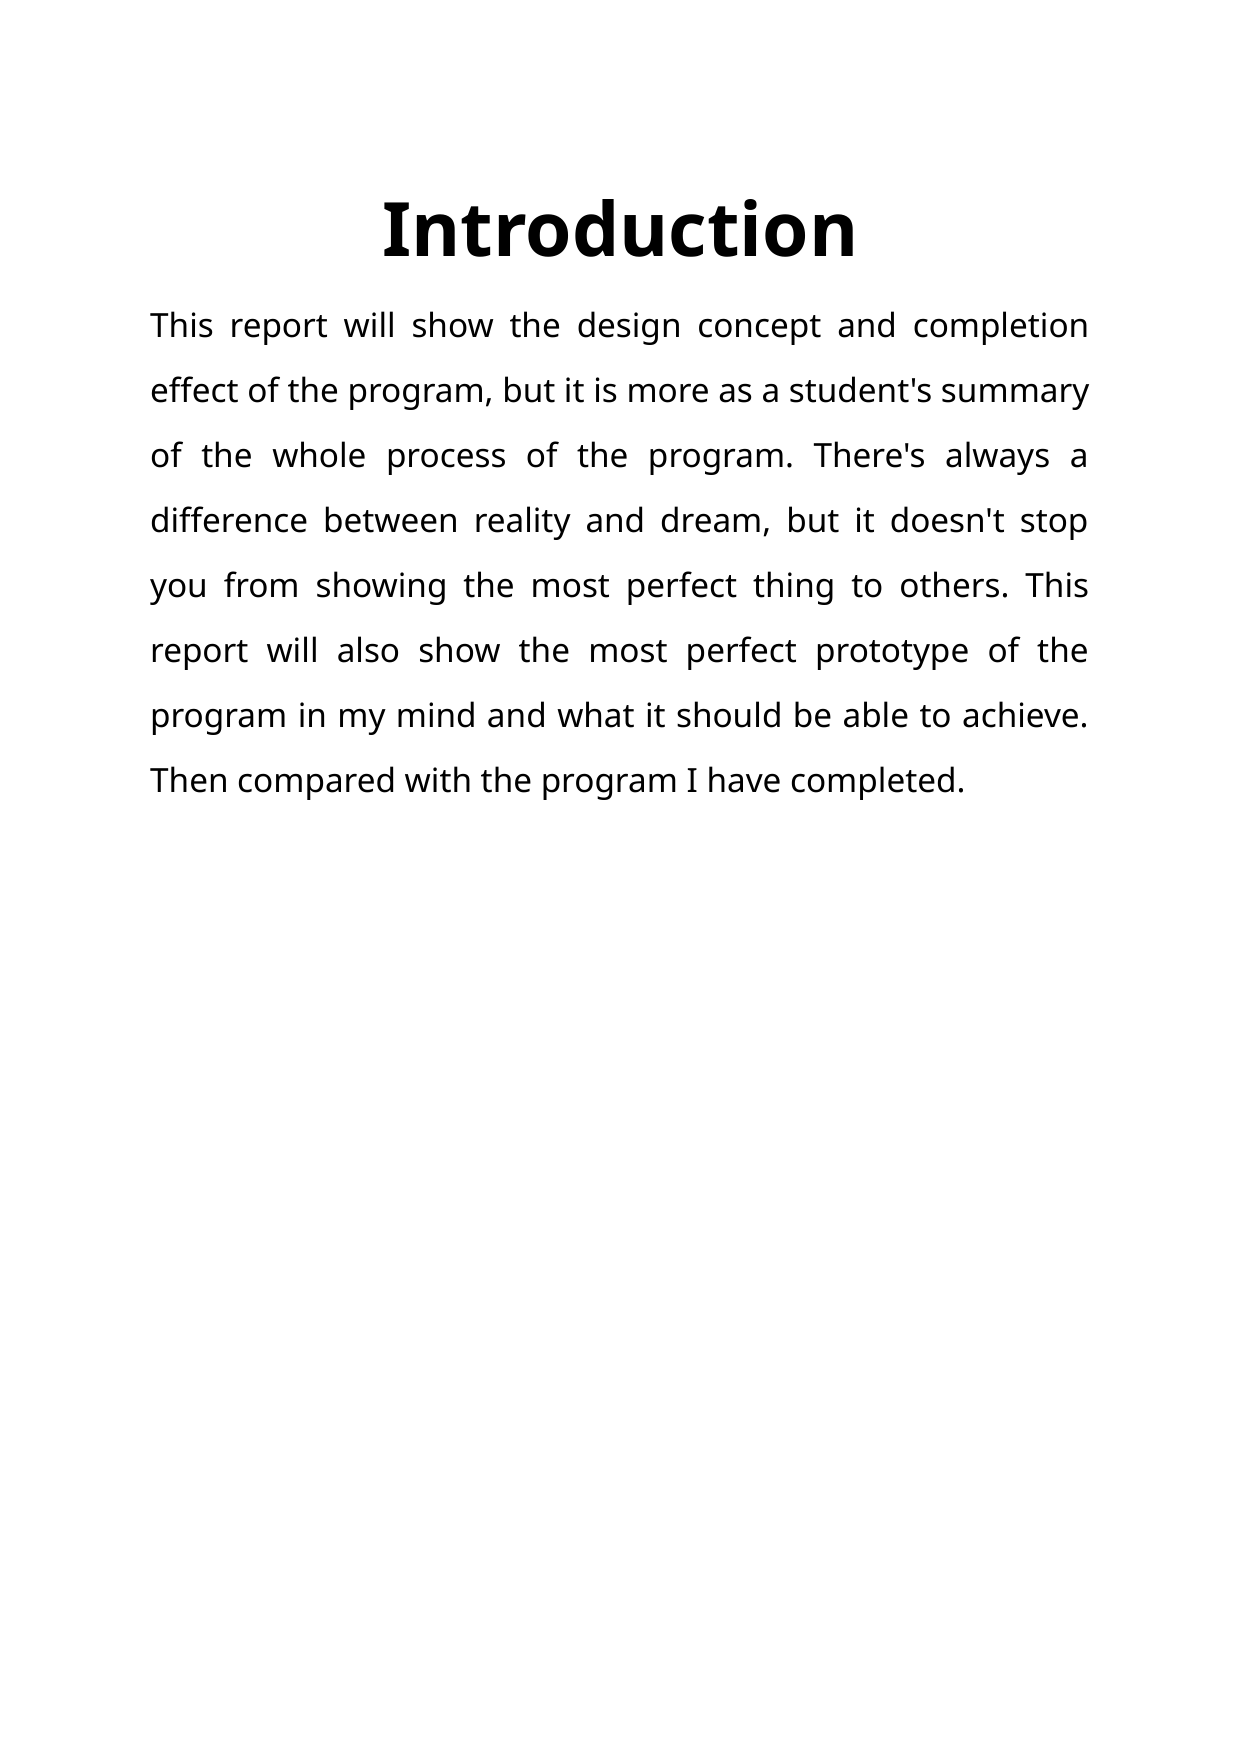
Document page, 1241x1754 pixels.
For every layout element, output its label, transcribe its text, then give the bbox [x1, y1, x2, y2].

text Introduction [150, 162, 1090, 292]
text This report will show the design concept and completion effect of the program, but it is more as a student's summary of the whole process of the program. There's always a difference between reality and dream, but it doesn't stop you from showing the most perfect thing to others. This report will also show the most perfect prototype of the program in my mind and what it should be able to achieve. Then compared with the program I have completed. [150, 292, 1090, 812]
